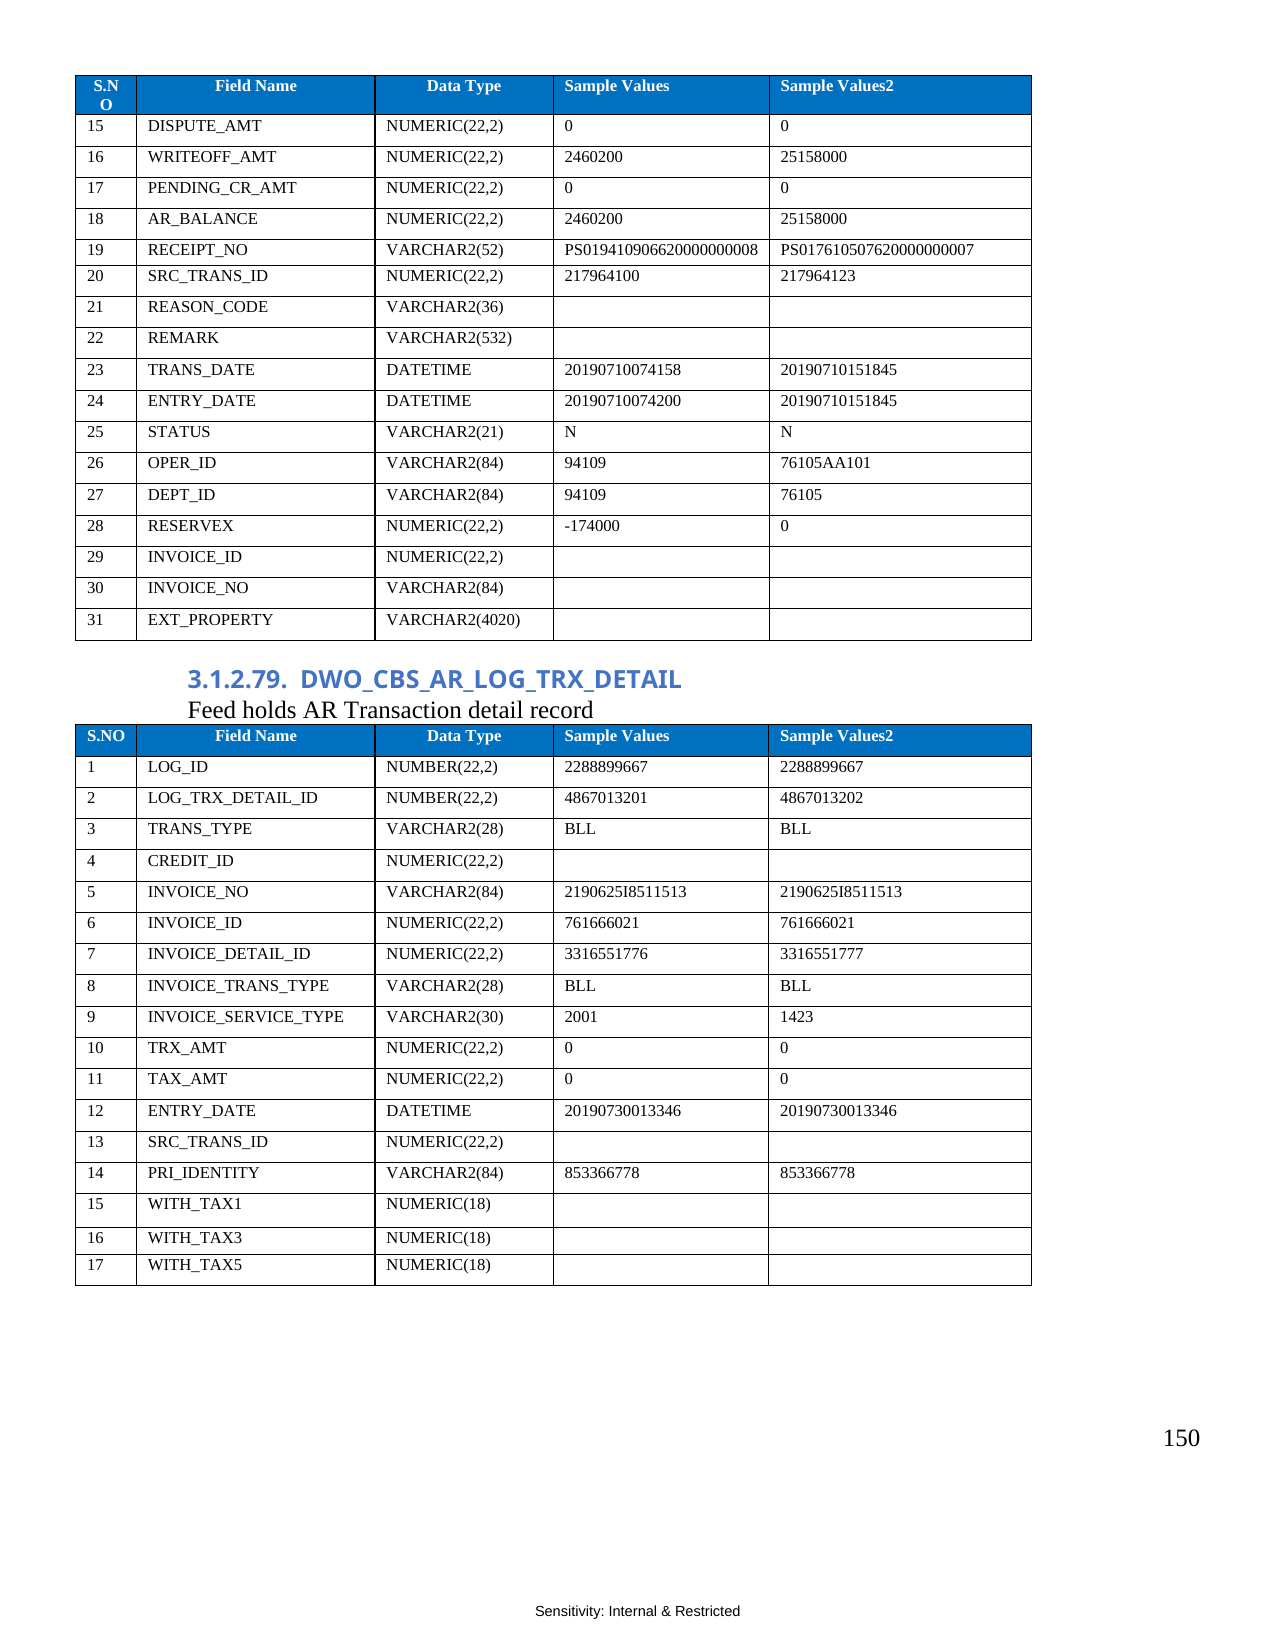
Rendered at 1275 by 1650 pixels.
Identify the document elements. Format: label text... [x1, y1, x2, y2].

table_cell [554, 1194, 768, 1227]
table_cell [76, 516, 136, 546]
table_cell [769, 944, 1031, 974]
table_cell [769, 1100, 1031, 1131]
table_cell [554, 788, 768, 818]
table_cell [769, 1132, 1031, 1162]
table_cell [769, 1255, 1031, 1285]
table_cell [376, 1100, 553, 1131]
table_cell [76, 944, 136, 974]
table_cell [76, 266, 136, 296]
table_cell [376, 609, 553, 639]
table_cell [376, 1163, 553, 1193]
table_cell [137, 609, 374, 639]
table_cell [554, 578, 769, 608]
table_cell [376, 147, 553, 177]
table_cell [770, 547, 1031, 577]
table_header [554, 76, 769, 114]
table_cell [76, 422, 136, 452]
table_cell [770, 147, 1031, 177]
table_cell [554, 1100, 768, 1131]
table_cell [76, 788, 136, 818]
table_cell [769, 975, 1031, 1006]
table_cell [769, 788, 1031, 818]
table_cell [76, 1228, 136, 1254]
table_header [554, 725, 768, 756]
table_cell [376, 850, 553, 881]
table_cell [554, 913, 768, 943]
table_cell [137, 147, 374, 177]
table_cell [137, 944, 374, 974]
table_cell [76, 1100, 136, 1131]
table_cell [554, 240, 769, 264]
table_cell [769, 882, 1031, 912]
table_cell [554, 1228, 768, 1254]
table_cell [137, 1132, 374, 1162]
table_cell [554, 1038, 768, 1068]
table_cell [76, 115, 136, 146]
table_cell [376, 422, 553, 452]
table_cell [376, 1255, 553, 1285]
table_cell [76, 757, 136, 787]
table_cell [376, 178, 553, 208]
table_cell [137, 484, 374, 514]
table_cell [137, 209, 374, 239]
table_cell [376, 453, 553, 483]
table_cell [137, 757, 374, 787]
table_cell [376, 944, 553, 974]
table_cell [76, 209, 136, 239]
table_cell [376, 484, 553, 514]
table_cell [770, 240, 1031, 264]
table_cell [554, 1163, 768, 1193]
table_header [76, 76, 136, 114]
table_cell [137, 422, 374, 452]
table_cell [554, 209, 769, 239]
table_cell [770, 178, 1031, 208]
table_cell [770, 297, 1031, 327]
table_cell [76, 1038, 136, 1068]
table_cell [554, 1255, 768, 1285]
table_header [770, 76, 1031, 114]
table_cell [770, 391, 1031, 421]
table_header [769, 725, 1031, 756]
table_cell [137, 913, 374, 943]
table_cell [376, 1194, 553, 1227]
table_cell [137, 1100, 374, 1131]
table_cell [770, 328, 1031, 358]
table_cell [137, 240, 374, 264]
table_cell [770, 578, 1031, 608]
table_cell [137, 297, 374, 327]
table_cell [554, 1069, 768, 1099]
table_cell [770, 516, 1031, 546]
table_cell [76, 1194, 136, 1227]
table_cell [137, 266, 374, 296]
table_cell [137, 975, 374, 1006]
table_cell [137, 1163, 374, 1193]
text Feed holds AR Transaction detail record [187, 696, 1200, 724]
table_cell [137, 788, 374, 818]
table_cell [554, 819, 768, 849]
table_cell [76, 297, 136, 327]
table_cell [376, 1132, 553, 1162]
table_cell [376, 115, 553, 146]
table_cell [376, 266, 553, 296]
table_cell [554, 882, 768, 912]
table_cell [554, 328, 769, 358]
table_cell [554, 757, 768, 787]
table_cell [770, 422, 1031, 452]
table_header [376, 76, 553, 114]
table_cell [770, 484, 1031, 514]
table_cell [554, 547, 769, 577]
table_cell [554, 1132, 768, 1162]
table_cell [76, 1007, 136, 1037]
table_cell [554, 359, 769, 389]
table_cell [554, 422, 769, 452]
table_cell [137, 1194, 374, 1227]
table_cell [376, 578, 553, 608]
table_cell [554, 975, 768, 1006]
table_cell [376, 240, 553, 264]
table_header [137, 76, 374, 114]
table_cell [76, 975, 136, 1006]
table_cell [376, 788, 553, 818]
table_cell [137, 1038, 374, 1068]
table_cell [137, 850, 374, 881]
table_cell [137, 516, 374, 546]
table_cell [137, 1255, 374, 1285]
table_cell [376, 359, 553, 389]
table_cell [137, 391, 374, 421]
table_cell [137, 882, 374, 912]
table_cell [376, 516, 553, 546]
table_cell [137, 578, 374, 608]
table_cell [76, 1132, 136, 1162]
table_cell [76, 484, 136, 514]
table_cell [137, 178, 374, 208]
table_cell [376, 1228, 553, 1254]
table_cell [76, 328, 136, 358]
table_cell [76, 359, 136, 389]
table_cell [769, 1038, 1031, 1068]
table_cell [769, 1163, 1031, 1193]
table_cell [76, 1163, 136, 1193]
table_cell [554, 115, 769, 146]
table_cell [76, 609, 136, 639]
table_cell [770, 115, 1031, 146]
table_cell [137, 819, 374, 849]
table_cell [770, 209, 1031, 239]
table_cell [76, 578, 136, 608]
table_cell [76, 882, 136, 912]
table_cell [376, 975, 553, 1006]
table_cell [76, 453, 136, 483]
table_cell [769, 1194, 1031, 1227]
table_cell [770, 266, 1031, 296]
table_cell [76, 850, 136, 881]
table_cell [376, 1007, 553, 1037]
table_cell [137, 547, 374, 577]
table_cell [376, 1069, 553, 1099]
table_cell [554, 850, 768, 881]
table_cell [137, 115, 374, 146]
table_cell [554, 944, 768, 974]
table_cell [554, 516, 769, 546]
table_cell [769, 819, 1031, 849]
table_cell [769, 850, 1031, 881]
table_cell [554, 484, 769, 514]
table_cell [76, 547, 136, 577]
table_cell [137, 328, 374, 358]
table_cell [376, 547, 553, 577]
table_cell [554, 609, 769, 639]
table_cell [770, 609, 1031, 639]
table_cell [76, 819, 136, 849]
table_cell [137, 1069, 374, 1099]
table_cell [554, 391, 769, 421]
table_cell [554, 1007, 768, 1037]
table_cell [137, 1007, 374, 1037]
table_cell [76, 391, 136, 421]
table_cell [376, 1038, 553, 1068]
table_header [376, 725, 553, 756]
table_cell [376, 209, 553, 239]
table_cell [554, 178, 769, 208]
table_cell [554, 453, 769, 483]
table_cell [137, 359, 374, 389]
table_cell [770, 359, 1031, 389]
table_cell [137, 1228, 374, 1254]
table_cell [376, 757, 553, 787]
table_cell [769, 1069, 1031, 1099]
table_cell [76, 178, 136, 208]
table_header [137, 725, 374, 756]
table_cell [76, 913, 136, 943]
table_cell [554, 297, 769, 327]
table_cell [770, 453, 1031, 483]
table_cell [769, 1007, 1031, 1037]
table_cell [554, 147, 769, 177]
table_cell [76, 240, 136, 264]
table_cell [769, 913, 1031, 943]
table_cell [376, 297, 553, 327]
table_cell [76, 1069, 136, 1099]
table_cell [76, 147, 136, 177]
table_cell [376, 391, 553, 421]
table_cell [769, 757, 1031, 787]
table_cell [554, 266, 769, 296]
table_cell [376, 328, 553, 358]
subtitle DWO_CBS_AR_LOG_TRX_DETAIL [187, 661, 1200, 696]
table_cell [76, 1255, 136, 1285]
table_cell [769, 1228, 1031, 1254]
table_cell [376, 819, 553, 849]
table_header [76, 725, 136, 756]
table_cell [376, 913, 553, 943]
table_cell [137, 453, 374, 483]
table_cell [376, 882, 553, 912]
